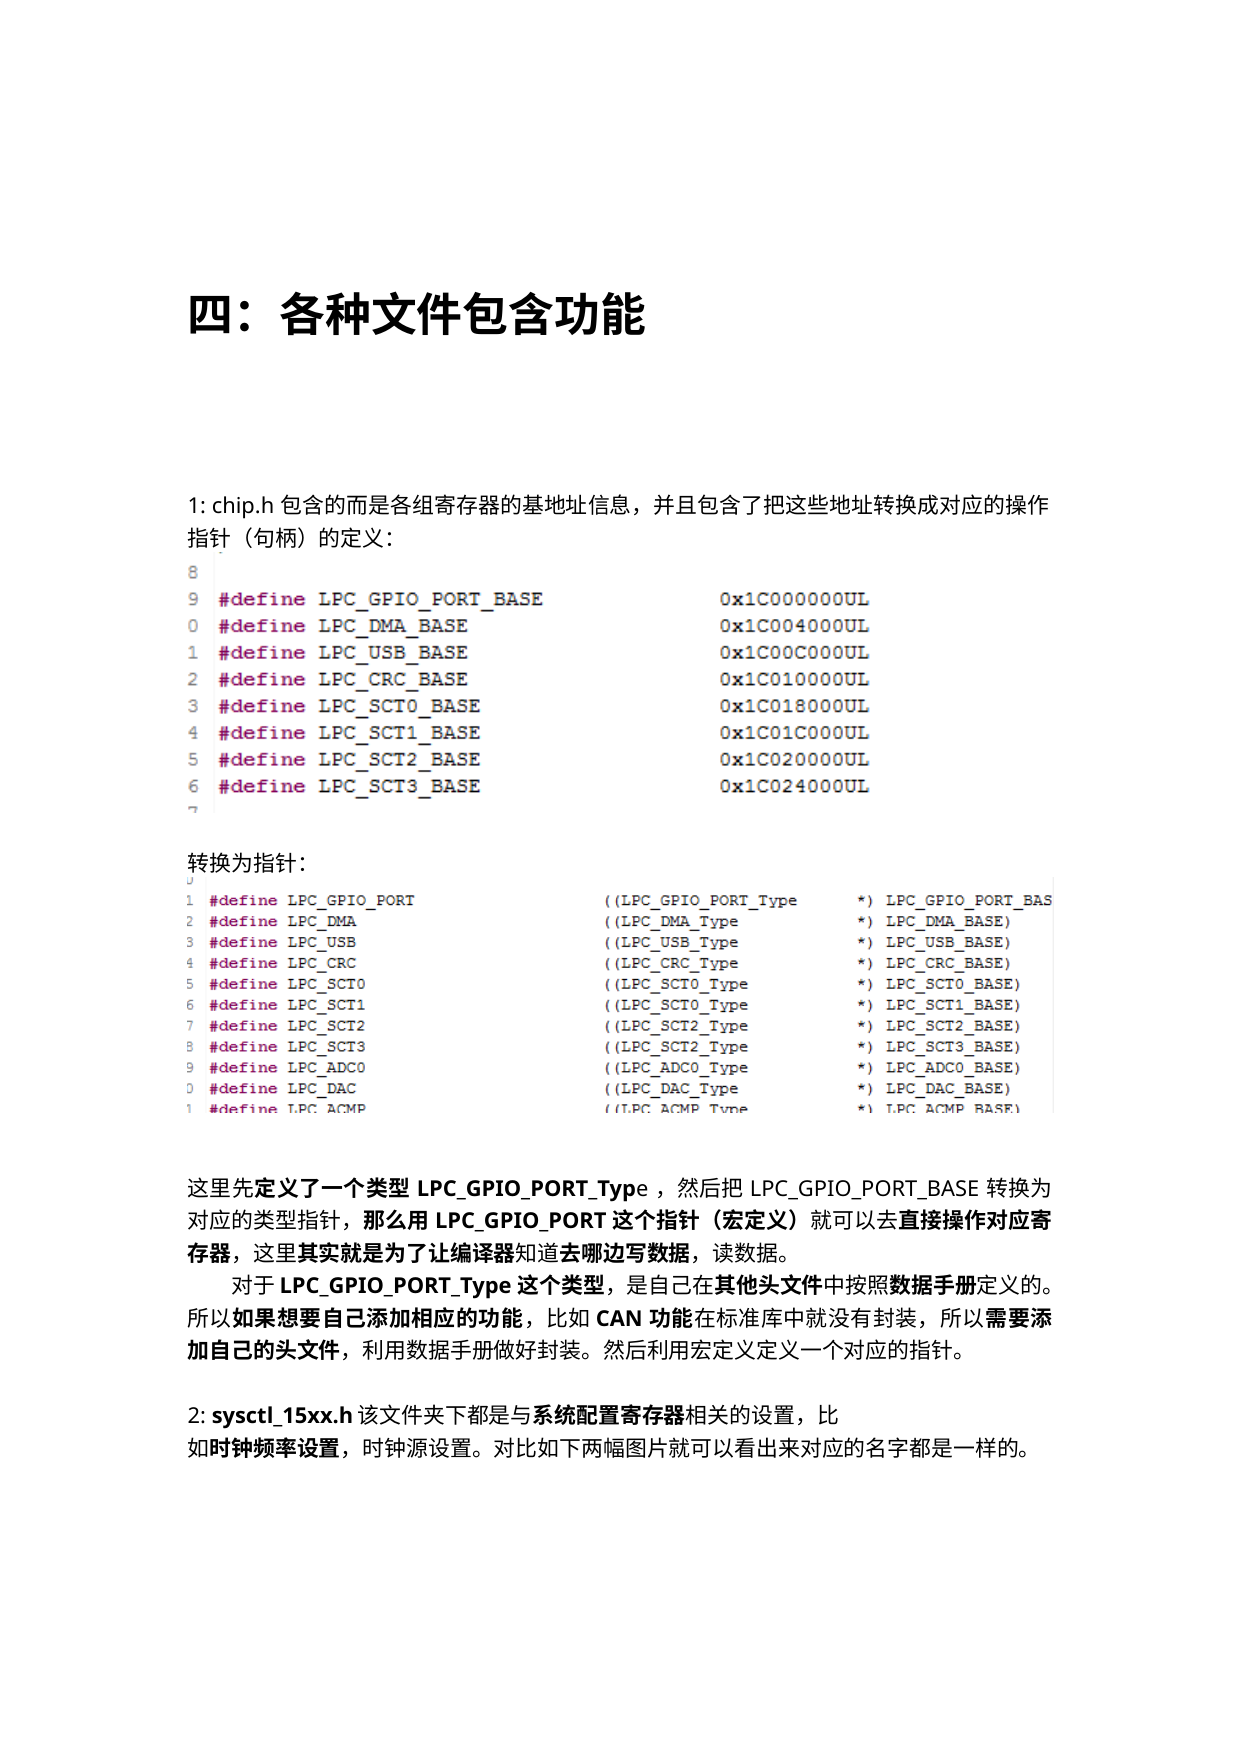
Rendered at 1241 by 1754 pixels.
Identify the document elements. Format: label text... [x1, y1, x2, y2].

text 这里先定义了一个类型 LPC_GPIO_PORT_Type ，然后把 LPC_GPIO_PORT_BASE 转换为对应的类型指针，那么用 LPC_GPIO_PORT 这个指针（宏定义）就可以去直接操作对应寄存器，这里其实就是为了让编译器知道去哪边写数据，读数据。 [187, 1170, 1053, 1268]
text 2: sysctl_15xx.h该文件夹下都是与系统配置寄存器相关的设置，比 [187, 1398, 1053, 1430]
text 如时钟频率设置，时钟源设置。对比如下两幅图片就可以看出来对应的名字都是一样的。 [187, 1430, 1053, 1463]
text 转换为指针： [187, 845, 1053, 877]
picture [187, 877, 1054, 1113]
picture [187, 552, 1012, 813]
text 对于LPC_GPIO_PORT_Type 这个类型，是自己在其他头文件中按照数据手册定义的。 [187, 1268, 1053, 1300]
text 1: chip.h 包含的而是各组寄存器的基地址信息，并且包含了把这些地址转换成对应的操作指针（句柄）的定义： [187, 488, 1053, 553]
text 所以如果想要自己添加相应的功能，比如CAN 功能在标准库中就没有封装，所以需要添加自己的头文件，利用数据手册做好封装。然后利用宏定义定义一个对应的指针。 [187, 1300, 1053, 1365]
subtitle 四：各种文件包含功能 [187, 262, 1053, 360]
